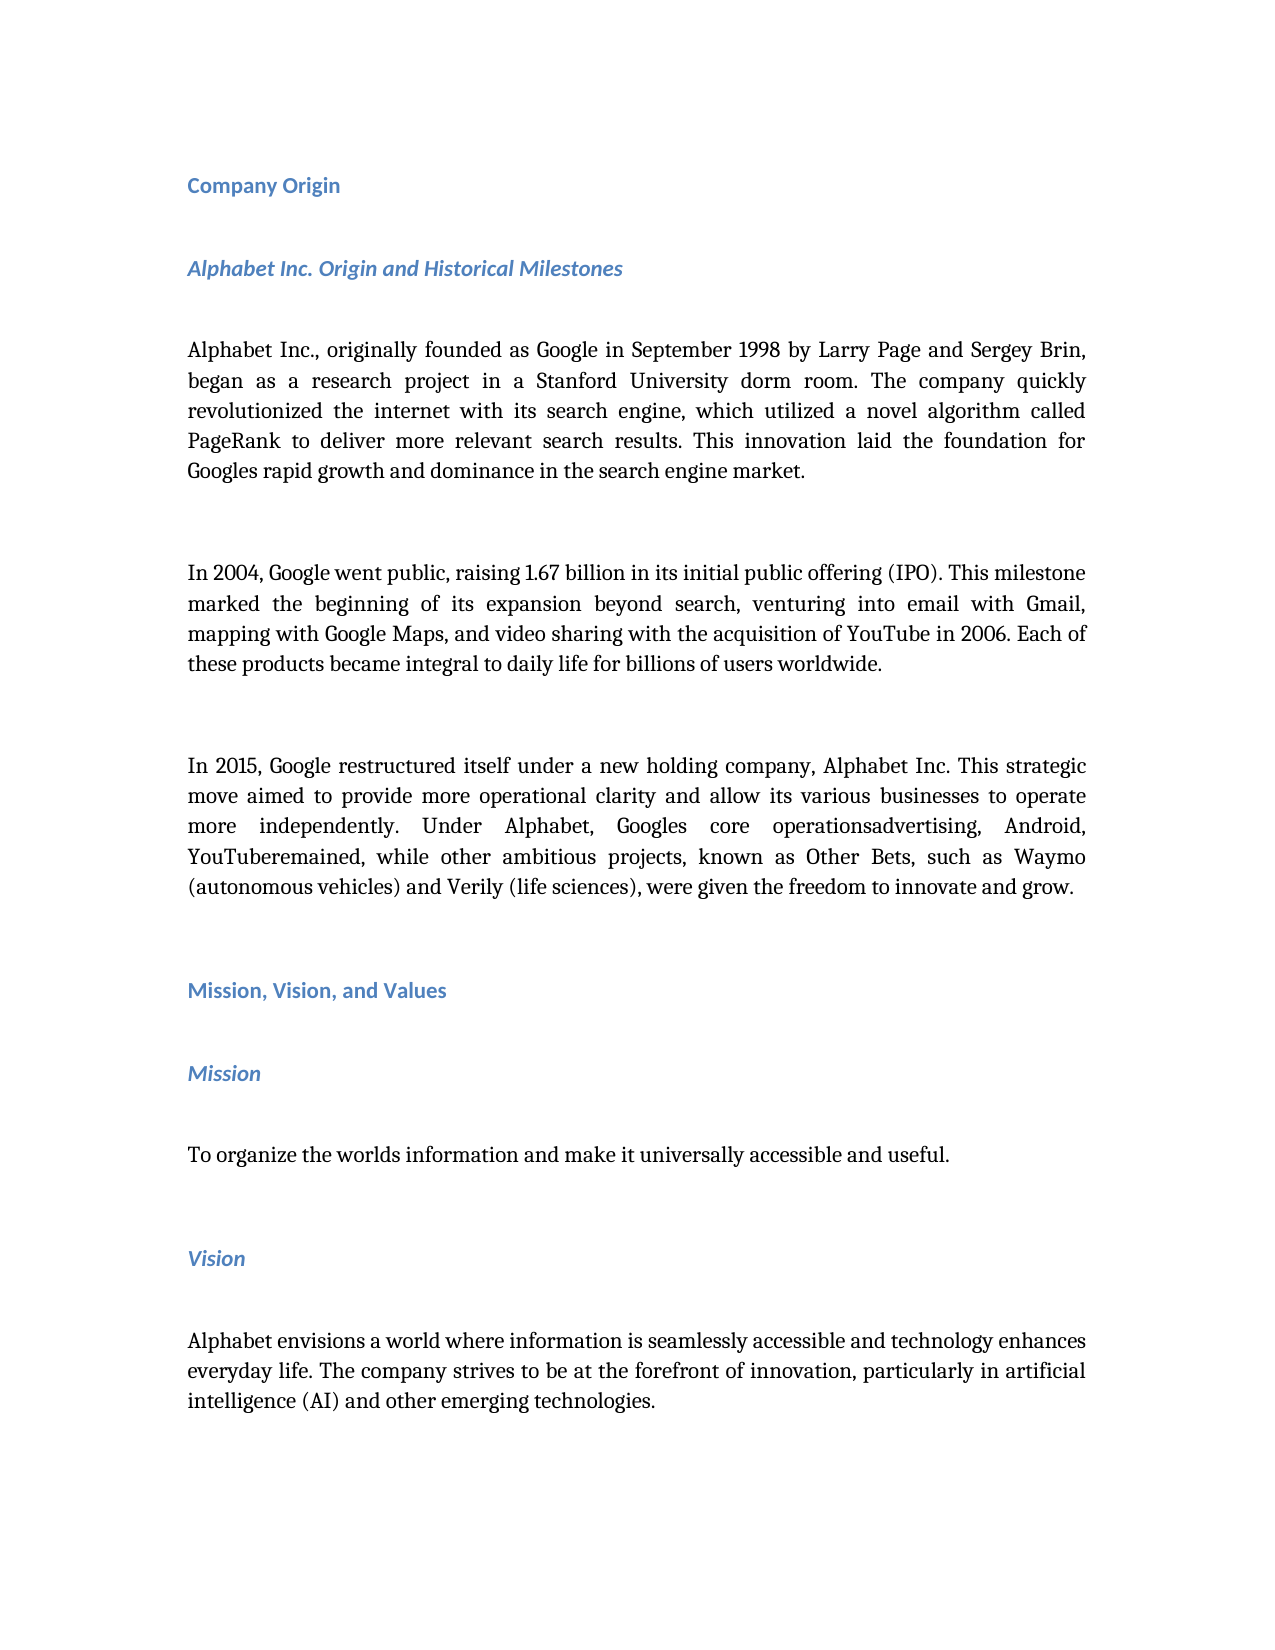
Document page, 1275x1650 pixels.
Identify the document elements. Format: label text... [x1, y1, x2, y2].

subtitle Mission, Vision, and Values [187, 976, 1087, 1004]
text In 2004, Google went public, raising 1.67 billion in its initial public offering (IPO). This milestone marked the beginning of its expansion beyond search, venturing into email with Gmail, mapping with Google Maps, and video sharing with the acquisition of YouTube in 2006. Each of these products became integral to daily life for billions of users worldwide. [187, 560, 1087, 677]
subtitle Company Origin [187, 171, 1087, 199]
subtitle Mission [187, 1059, 1087, 1087]
text To organize the worlds information and make it universally accessible and useful. [187, 1142, 1087, 1169]
text Alphabet envisions a world where information is seamlessly accessible and technology enhances everyday life. The company strives to be at the forefront of innovation, particularly in artificial intelligence (AI) and other emerging technologies. [187, 1328, 1087, 1414]
subtitle Vision [187, 1244, 1087, 1272]
subtitle Alphabet Inc. Origin and Historical Milestones [187, 254, 1087, 282]
text Alphabet Inc., originally founded as Google in September 1998 by Larry Page and Sergey Brin, began as a research project in a Stanford University dorm room. The company quickly revolutionized the internet with its search engine, which utilized a novel algorithm called PageRank to deliver more relevant search results. This innovation laid the foundation for Googles rapid growth and dominance in the search engine market. [187, 337, 1087, 484]
text In 2015, Google restructured itself under a new holding company, Alphabet Inc. This strategic move aimed to provide more operational clarity and allow its various businesses to operate more independently. Under Alphabet, Googles core operationsadvertising, Android, YouTuberemained, while other ambitious projects, known as Other Bets, such as Waymo (autonomous vehicles) and Verily (life sciences), were given the freedom to innovate and grow. [187, 753, 1087, 900]
